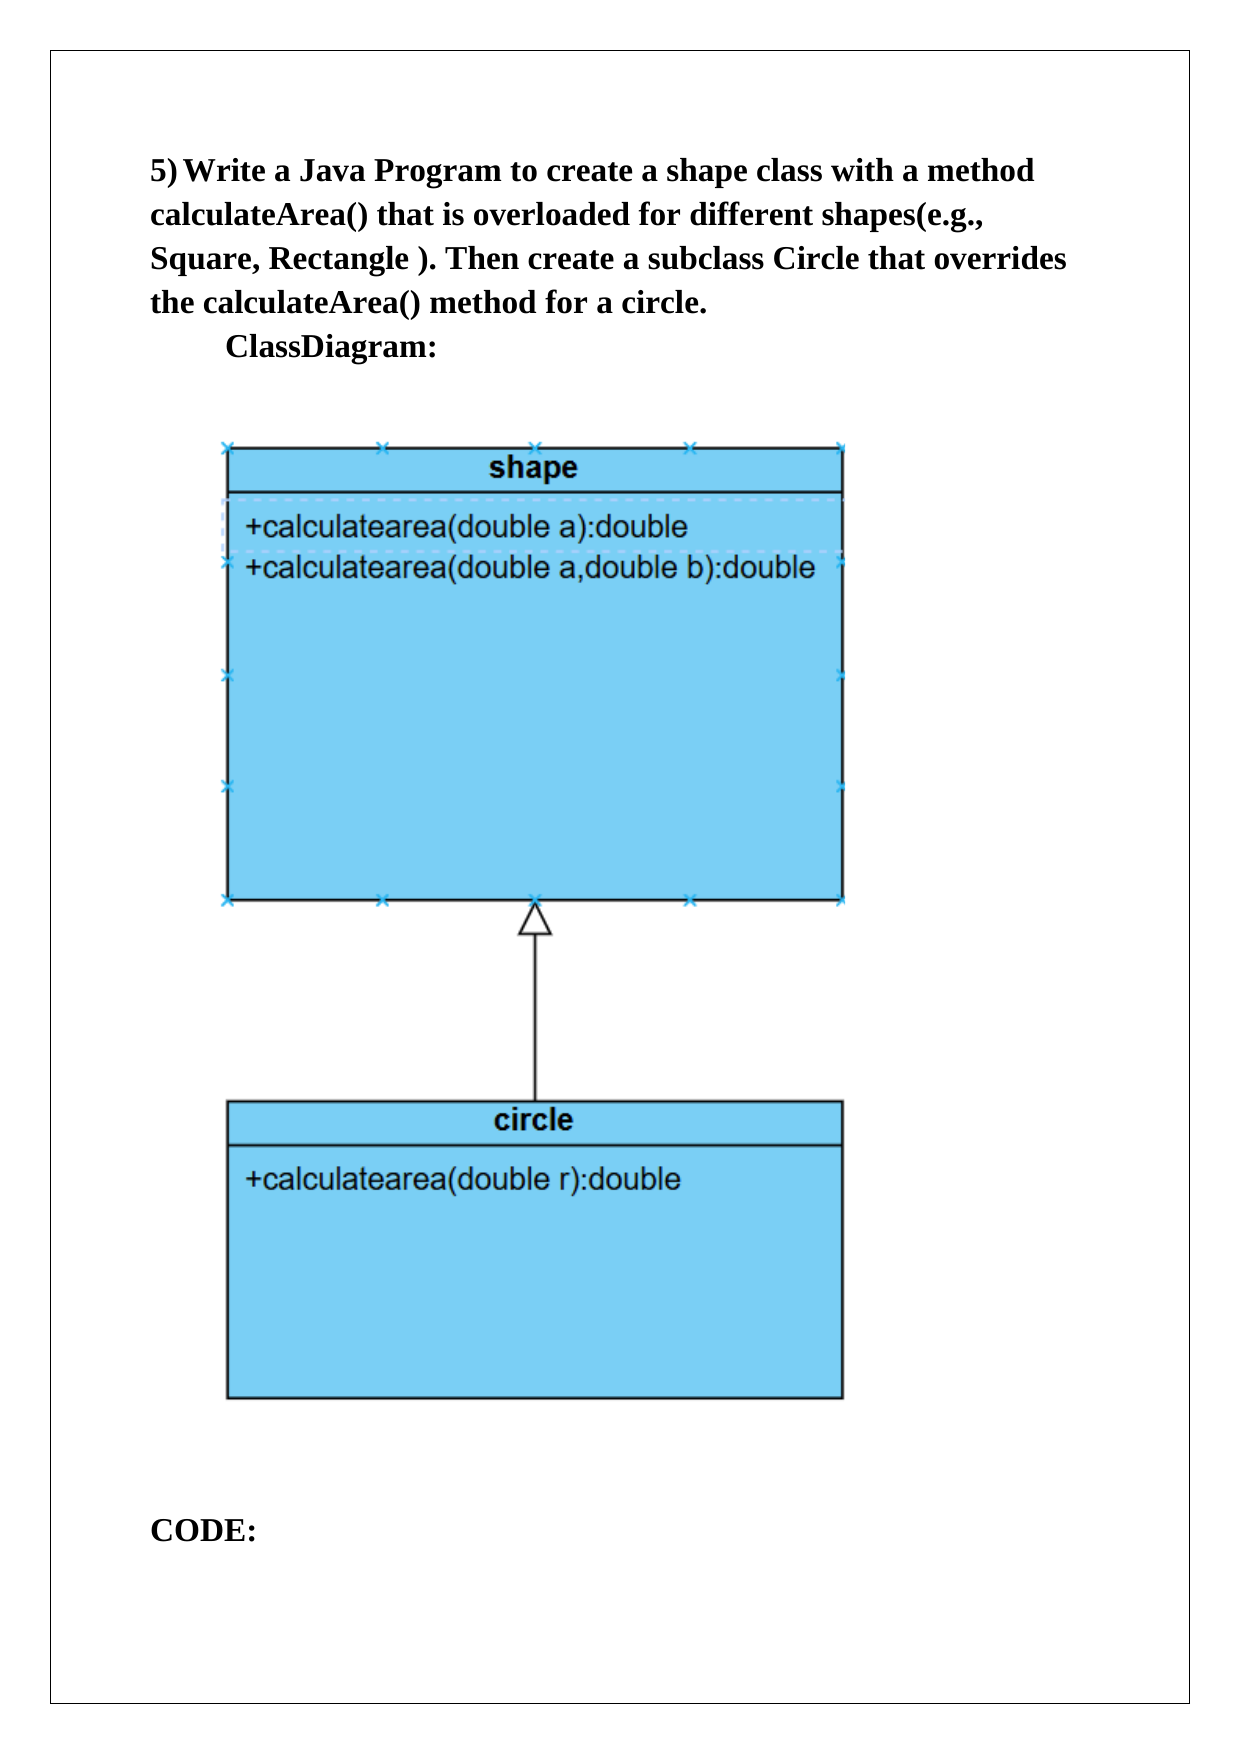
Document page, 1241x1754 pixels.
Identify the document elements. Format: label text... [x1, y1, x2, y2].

list ClassDiagram: [225, 326, 1090, 364]
picture [212, 425, 846, 1406]
list Write a Java Program to create a shape class with a method calculateArea() that is overloaded for different shapes(e.g., Square, Rectangle ). Then create a subclass Circle that overrides the calculateArea() method for a circle. [150, 150, 1090, 321]
text CODE: [150, 1434, 1090, 1549]
